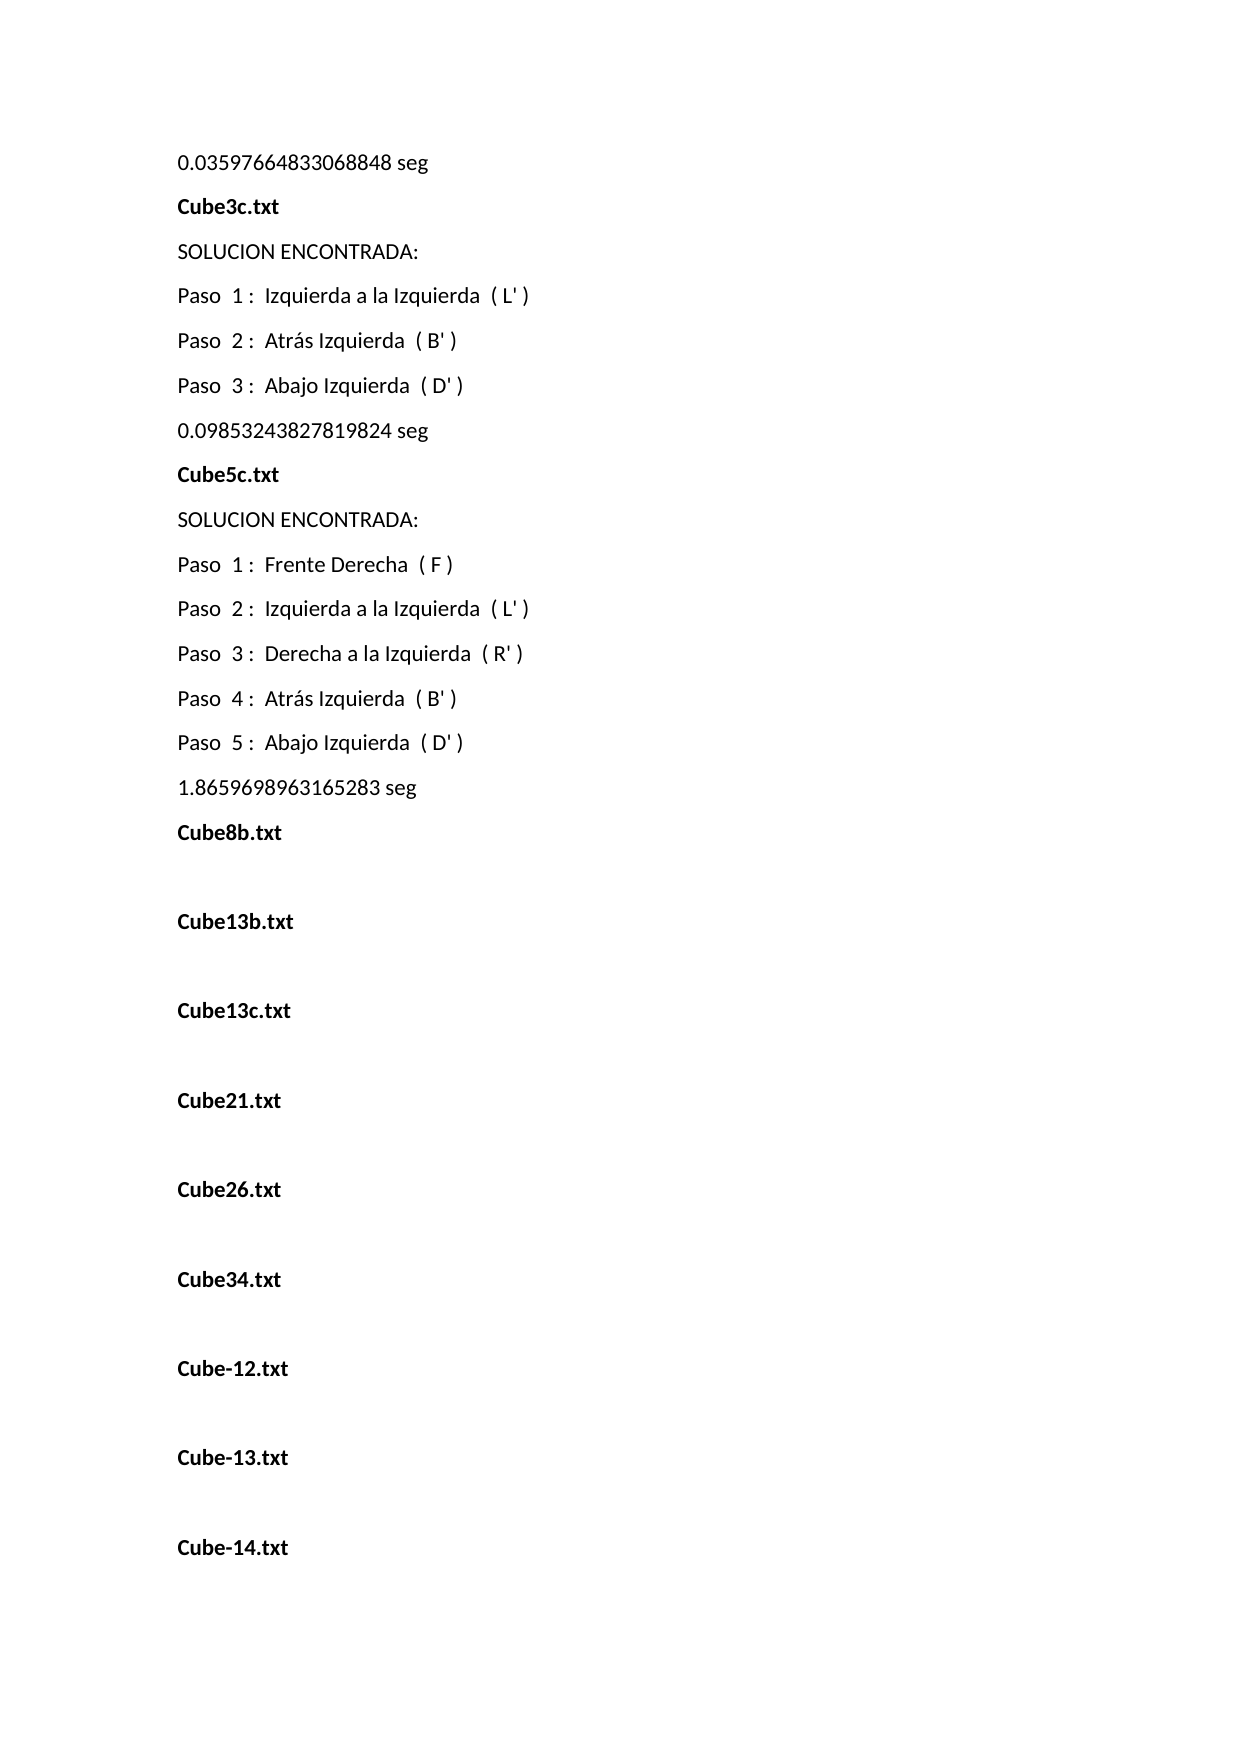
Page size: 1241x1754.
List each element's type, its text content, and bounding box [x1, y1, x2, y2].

text Paso 2 : Izquierda a la Izquierda ( L' ) [177, 594, 1063, 622]
text Cube13b.txt [177, 907, 1063, 935]
text Cube13c.txt [177, 997, 1063, 1025]
text 1.8659698963165283 seg [177, 773, 1063, 801]
text Cube8b.txt [177, 818, 1063, 846]
text Paso 4 : Atrás Izquierda ( B' ) [177, 684, 1063, 712]
text Paso 1 : Izquierda a la Izquierda ( L' ) [177, 282, 1063, 310]
text Cube-12.txt [177, 1354, 1063, 1382]
text 0.09853243827819824 seg [177, 416, 1063, 444]
text Cube26.txt [177, 1175, 1063, 1203]
text Cube3c.txt [177, 192, 1063, 220]
text Cube-13.txt [177, 1443, 1063, 1472]
text Paso 1 : Frente Derecha ( F ) [177, 550, 1063, 578]
text Cube34.txt [177, 1265, 1063, 1293]
text Paso 3 : Derecha a la Izquierda ( R' ) [177, 639, 1063, 667]
text 0.03597664833068848 seg [177, 148, 1063, 176]
text Paso 2 : Atrás Izquierda ( B' ) [177, 326, 1063, 354]
text Cube5c.txt [177, 460, 1063, 488]
text SOLUCION ENCONTRADA: [177, 237, 1063, 265]
text Paso 3 : Abajo Izquierda ( D' ) [177, 371, 1063, 399]
text Cube-14.txt [177, 1533, 1063, 1561]
text SOLUCION ENCONTRADA: [177, 505, 1063, 533]
text Cube21.txt [177, 1086, 1063, 1114]
text Paso 5 : Abajo Izquierda ( D' ) [177, 728, 1063, 757]
